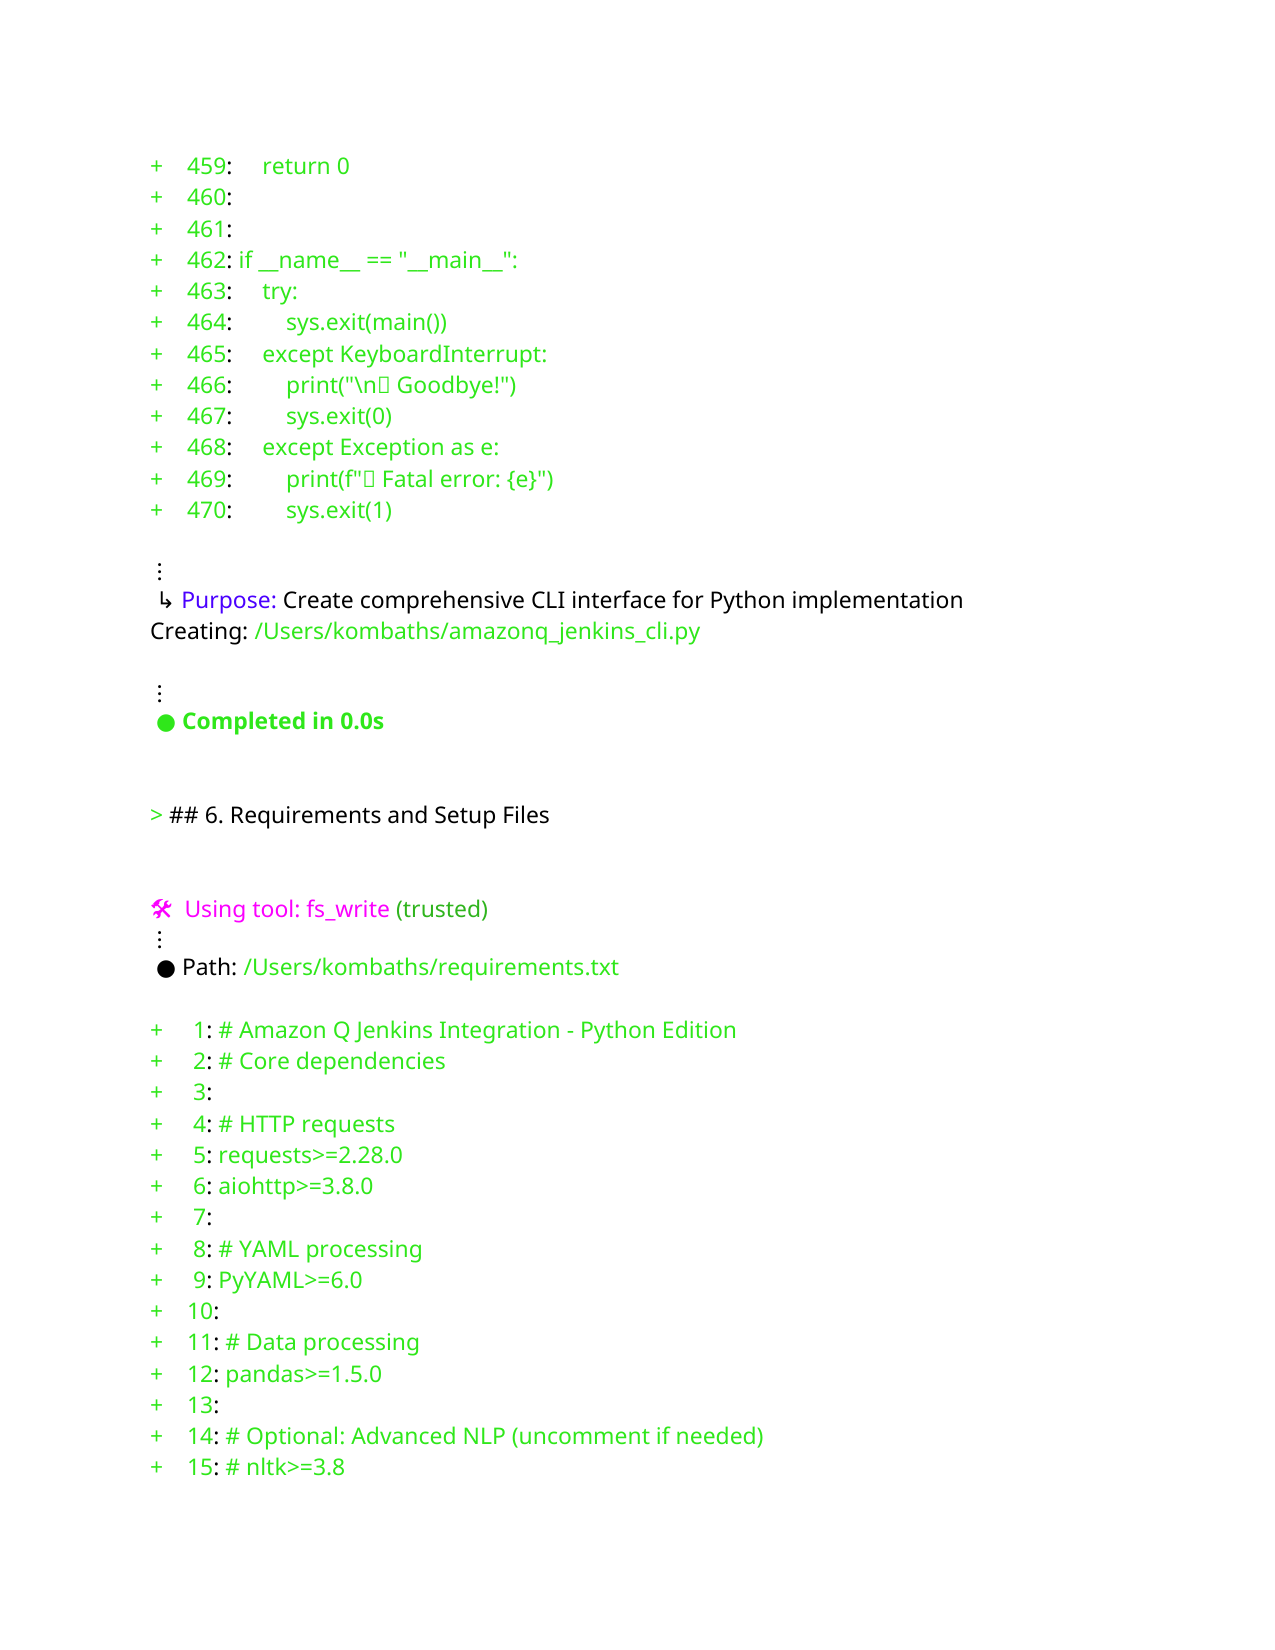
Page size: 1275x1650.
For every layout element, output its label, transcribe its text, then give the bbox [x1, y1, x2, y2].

text ● Path: /Users/kombaths/requirements.txt [150, 951, 1125, 982]
text + 10: [150, 1295, 1125, 1326]
text + 9: PyYAML>=6.0 [150, 1264, 1125, 1295]
text + 1: # Amazon Q Jenkins Integration - Python Edition [150, 1014, 1125, 1045]
text + 3: [150, 1076, 1125, 1107]
text 🛠️ Using tool: fs_write (trusted) [150, 892, 1125, 924]
text + 2: # Core dependencies [150, 1045, 1125, 1076]
text ↳ Purpose: Create comprehensive CLI interface for Python implementation [150, 584, 1125, 615]
text + 470: sys.exit(1) [150, 494, 1125, 525]
text + 463: try: [150, 275, 1125, 306]
text + 15: # nltk>=3.8 [150, 1451, 1125, 1482]
text + 12: pandas>=1.5.0 [150, 1357, 1125, 1389]
text + 462: if __name__ == "__main__": [150, 244, 1125, 275]
text + 469: print(f"❌ Fatal error: {e}") [150, 462, 1125, 494]
text + 467: sys.exit(0) [150, 400, 1125, 431]
text + 7: [150, 1201, 1125, 1232]
text + 5: requests>=2.28.0 [150, 1139, 1125, 1170]
text Creating: /Users/kombaths/amazonq_jenkins_cli.py [150, 615, 1125, 646]
text > ## 6. Requirements and Setup Files [150, 799, 1125, 830]
text + 459: return 0 [150, 150, 1125, 181]
text + 468: except Exception as e: [150, 431, 1125, 462]
text ⋮ [150, 556, 1125, 584]
text + 464: sys.exit(main()) [150, 306, 1125, 337]
text + 11: # Data processing [150, 1326, 1125, 1357]
text + 14: # Optional: Advanced NLP (uncomment if needed) [150, 1420, 1125, 1451]
text + 466: print("\n👋 Goodbye!") [150, 369, 1125, 400]
text ⋮ [150, 677, 1125, 705]
text + 4: # HTTP requests [150, 1107, 1125, 1139]
text + 13: [150, 1389, 1125, 1420]
text + 8: # YAML processing [150, 1232, 1125, 1264]
text ⋮ [150, 924, 1125, 951]
text + 6: aiohttp>=3.8.0 [150, 1170, 1125, 1201]
text + 461: [150, 212, 1125, 244]
text + 460: [150, 181, 1125, 212]
text + 465: except KeyboardInterrupt: [150, 337, 1125, 369]
text ● Completed in 0.0s [150, 705, 1125, 736]
